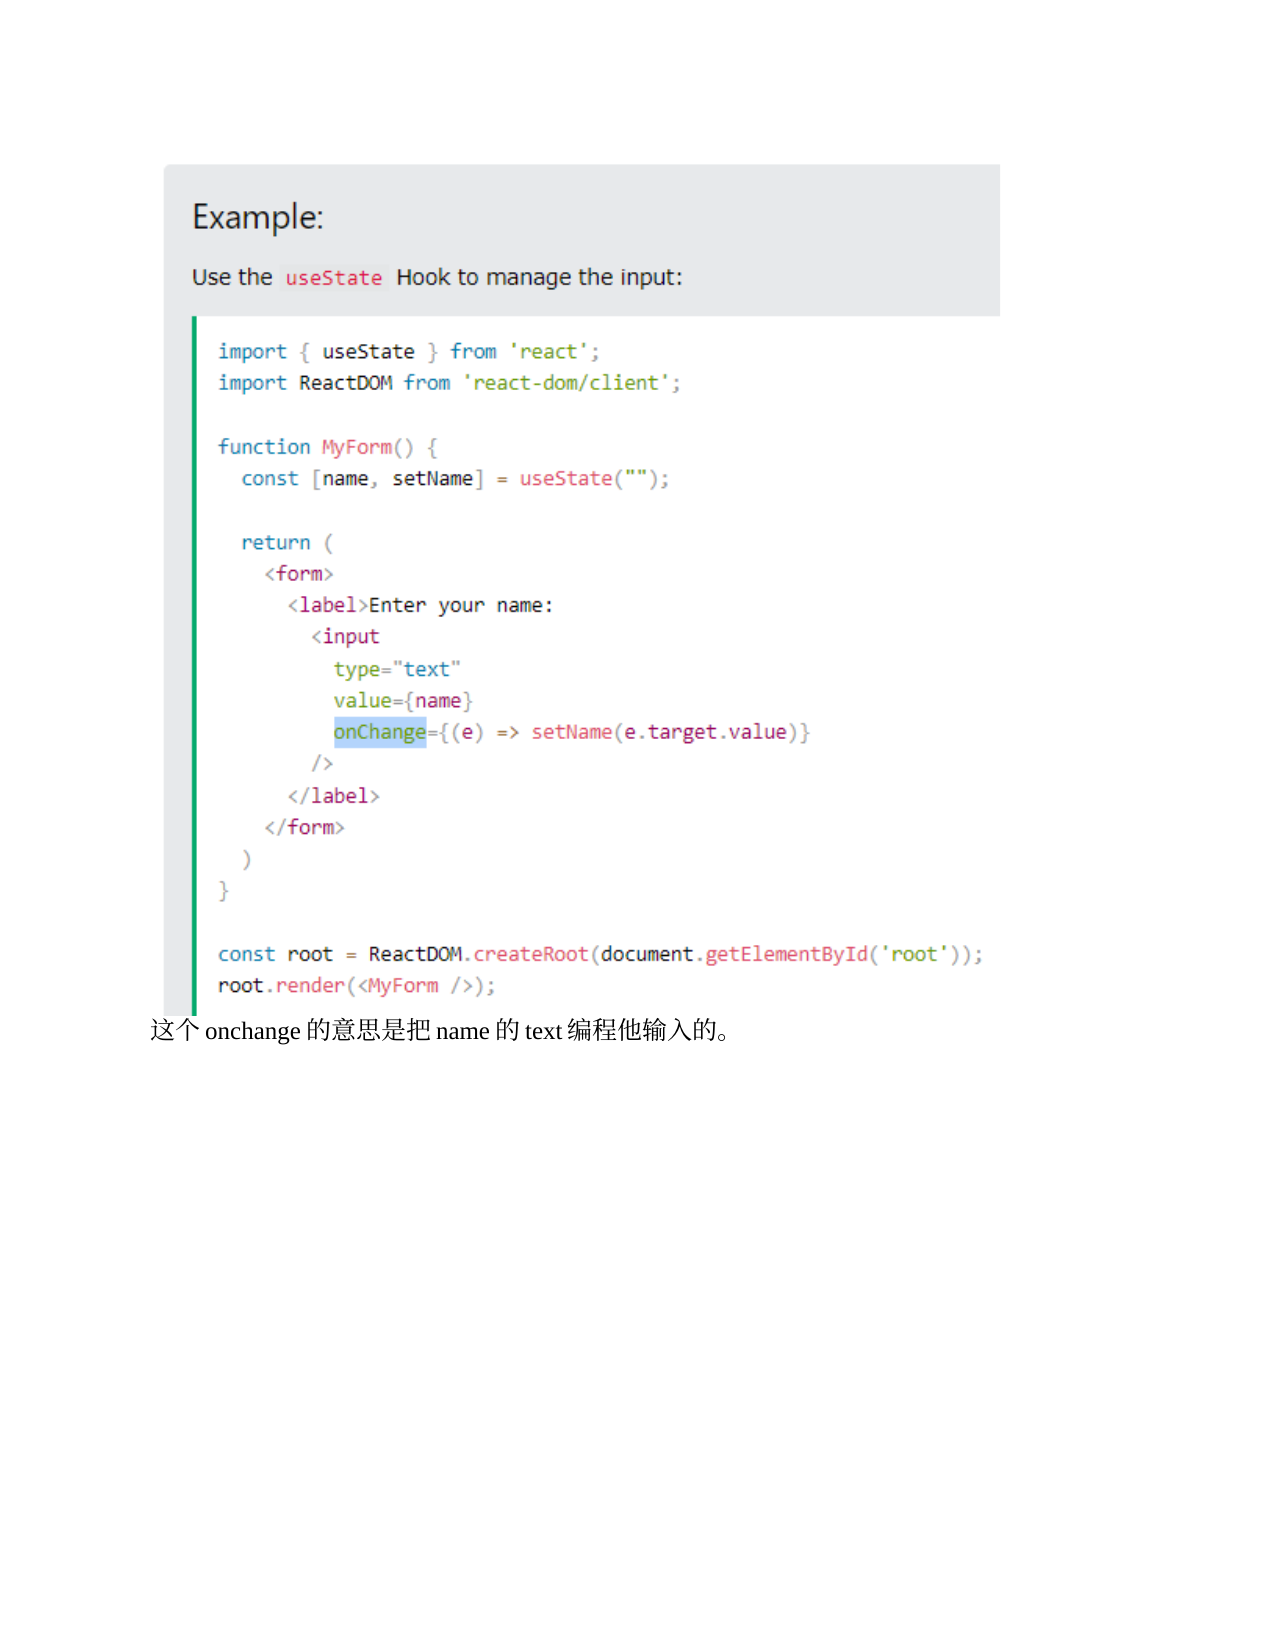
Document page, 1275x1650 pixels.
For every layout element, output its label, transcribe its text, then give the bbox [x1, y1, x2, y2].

text 这个onchange的意思是把name的text编程他输入的。 [150, 1016, 1125, 1044]
picture [150, 150, 1001, 1016]
